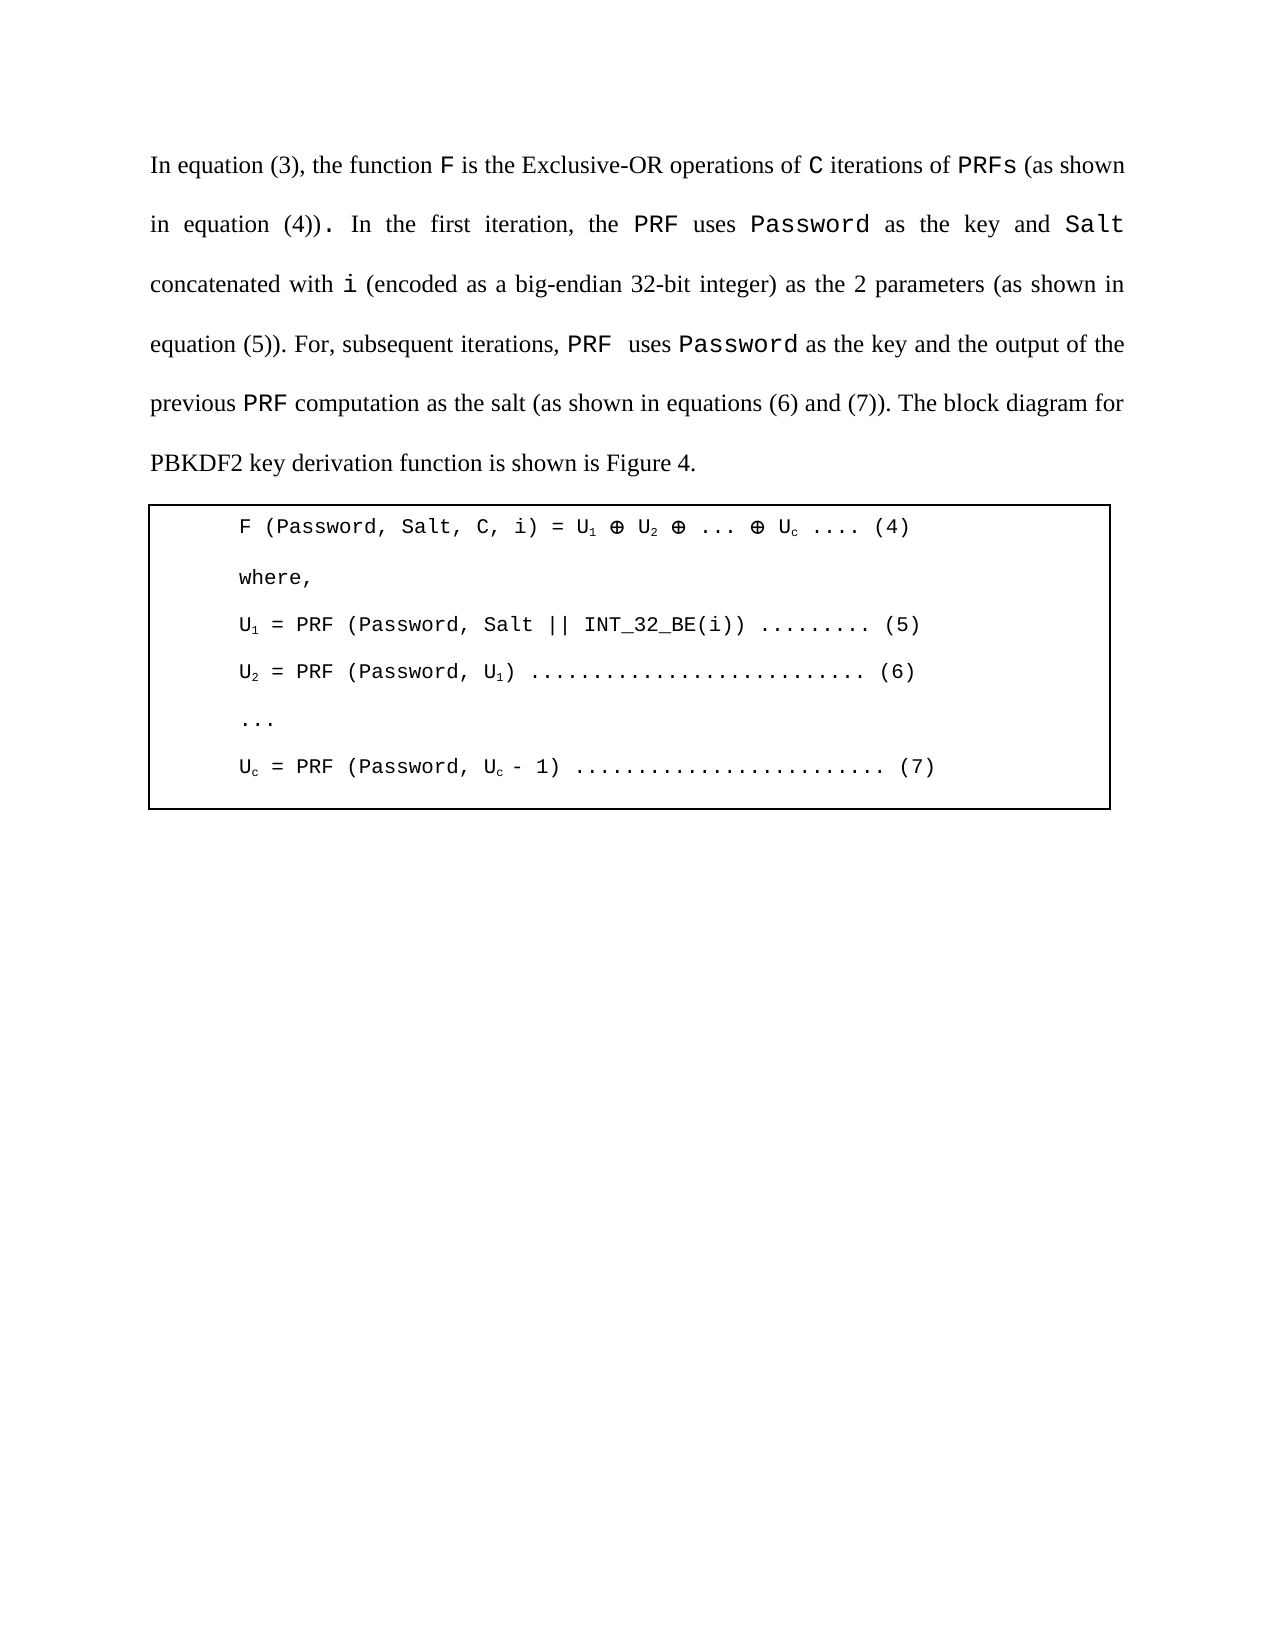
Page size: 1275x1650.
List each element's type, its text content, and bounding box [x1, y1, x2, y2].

text In equation (3), the function F is the Exclusive-OR operations of C iterations of PRFs (as shown in equation (4)). In the first iteration, the PRF uses Password as the key and Salt concatenated with i (encoded as a big-endian 32-bit integer) as the 2 parameters (as shown in equation (5)). For, subsequent iterations, PRF uses Password as the key and the output of the previous PRF computation as the salt (as shown in equations (6) and (7)). The block diagram for PBKDF2 key derivation function is shown is Figure 4. [150, 150, 1125, 477]
